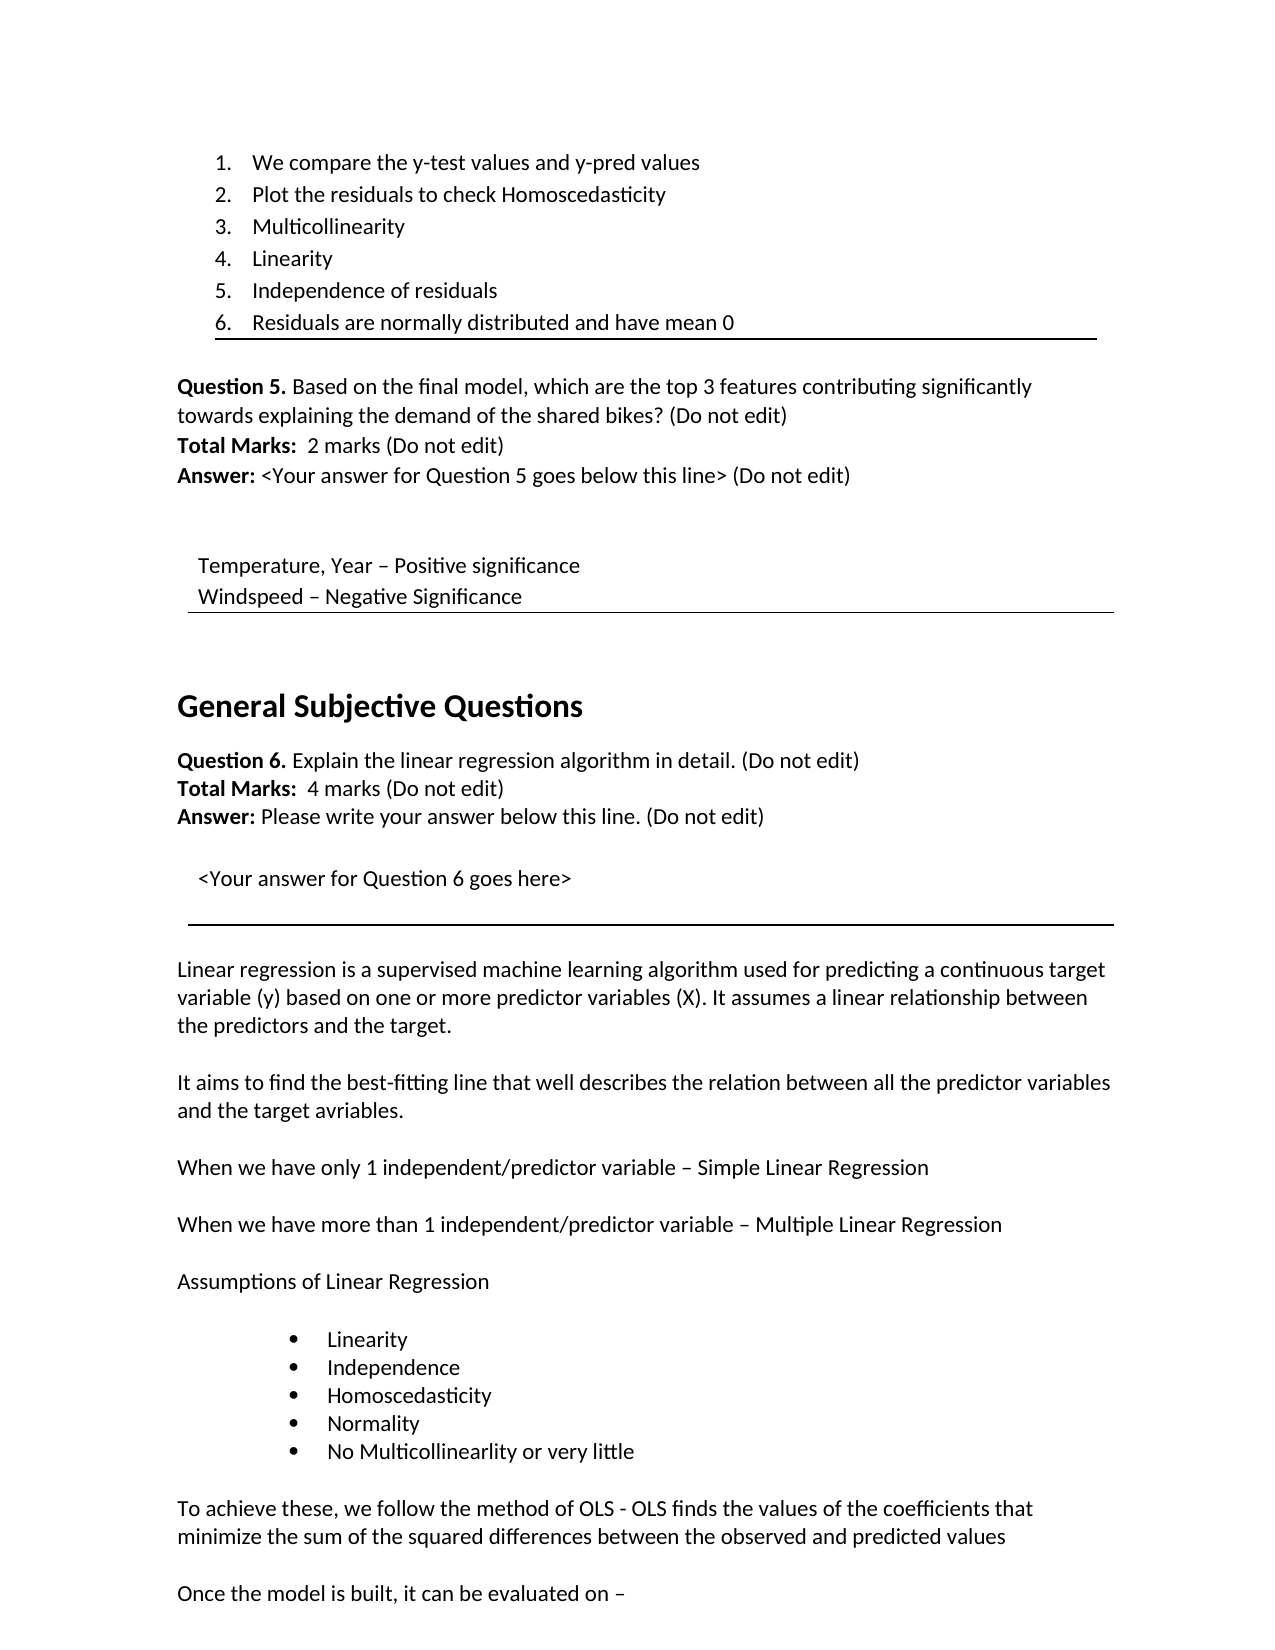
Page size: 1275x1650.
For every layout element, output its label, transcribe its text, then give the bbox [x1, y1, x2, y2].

text Assumptions of Linear Regression [177, 1267, 1114, 1296]
text Once the model is built, it can be evaluated on – [177, 1579, 1114, 1607]
list Plot the residuals to check Homoscedasticity [214, 180, 1097, 208]
list Linearity [289, 1325, 1114, 1353]
subtitle Temperature, Year – Positive significance [187, 552, 1114, 580]
subtitle <Your answer for Question 6 goes here> [187, 864, 1114, 892]
text When we have only 1 independent/predictor variable – Simple Linear Regression [177, 1153, 1114, 1181]
text When we have more than 1 independent/predictor variable – Multiple Linear Regression [177, 1210, 1114, 1238]
text It aims to find the best-fitting line that well describes the relation between all the predictor variables and the target avriables. [177, 1068, 1114, 1124]
list Homoscedasticity [289, 1381, 1114, 1409]
text Answer: Please write your answer below this line. (Do not edit) [177, 802, 1097, 830]
text Total Marks: 2 marks (Do not edit) [177, 431, 1114, 459]
list Independence of residuals [214, 276, 1097, 304]
list Residuals are normally distributed and have mean 0 [214, 308, 1097, 339]
subtitle General Subjective Questions [177, 686, 1114, 726]
list Independence [289, 1353, 1114, 1381]
text Linear regression is a supervised machine learning algorithm used for predicting a continuous target variable (y) based on one or more predictor variables (X). It assumes a linear relationship between the predictors and the target. [177, 955, 1114, 1039]
list We compare the y-test values and y-pred values [214, 148, 1097, 176]
text To achieve these, we follow the method of OLS - OLS finds the values of the coefficients that minimize the sum of the squared differences between the observed and predicted values [177, 1494, 1114, 1550]
list Normality [289, 1409, 1114, 1437]
text Total Marks: 4 marks (Do not edit) [177, 774, 1114, 802]
text Question 6. Explain the linear regression algorithm in detail. (Do not edit) [177, 746, 1114, 774]
list No Multicollinearlity or very little [289, 1437, 1114, 1465]
subtitle Answer: <Your answer for Question 5 goes below this line> (Do not edit) [177, 461, 1114, 489]
list Linearity [214, 244, 1097, 272]
list Multicollinearity [214, 212, 1097, 240]
text Question 5. Based on the final model, which are the top 3 features contributing significantly towards explaining the demand of the shared bikes? (Do not edit) [177, 372, 1083, 429]
subtitle Windspeed – Negative Significance [187, 582, 1114, 613]
